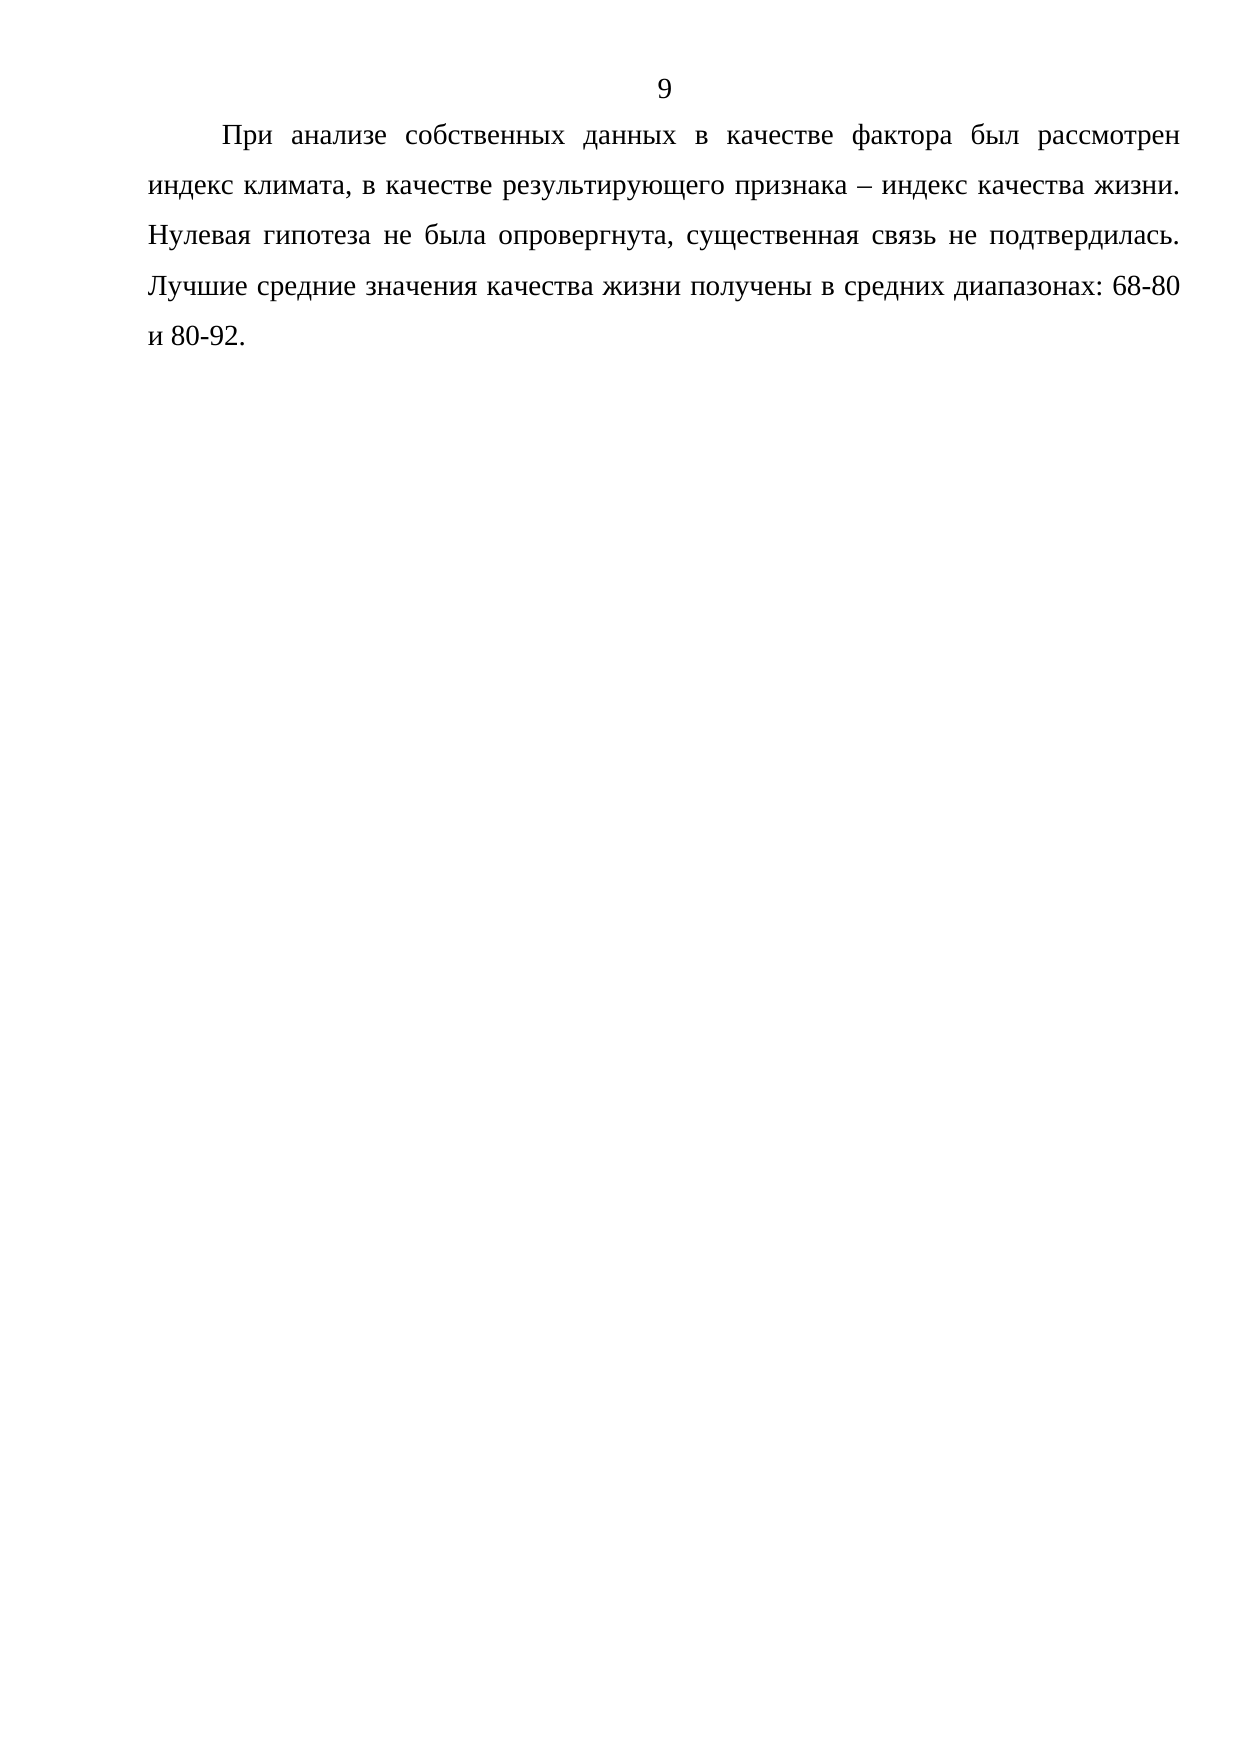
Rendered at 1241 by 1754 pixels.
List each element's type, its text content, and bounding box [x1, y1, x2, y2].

text При анализе собственных данных в качестве фактора был рассмотрен индекс климата, в качестве результирующего признака – индекс качества жизни. Нулевая гипотеза не была опровергнута, существенная связь не подтвердилась. Лучшие средние значения качества жизни получены в средних диапазонах: 68-80 и 80-92. [148, 117, 1181, 352]
